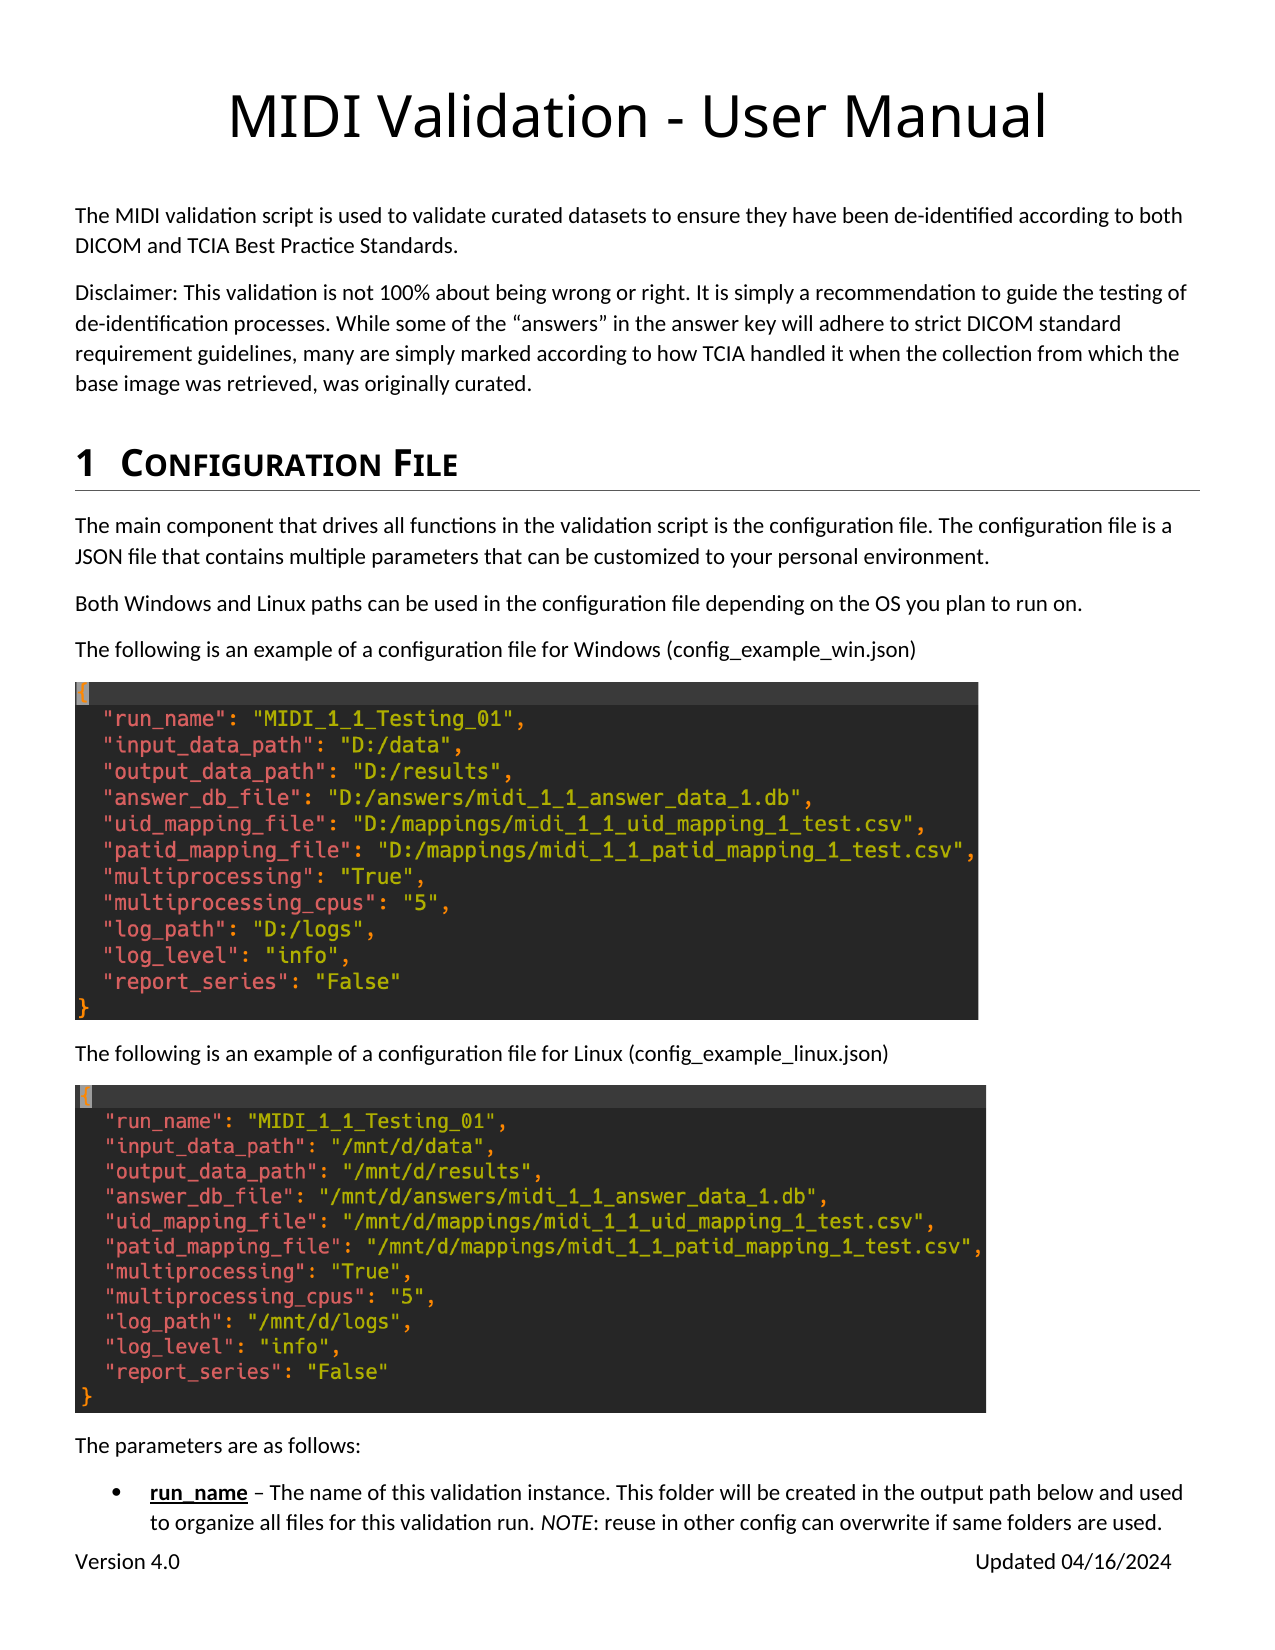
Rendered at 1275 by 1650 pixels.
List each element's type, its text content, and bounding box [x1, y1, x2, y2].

picture [75, 1085, 987, 1413]
list run_name – The name of this validation instance. This folder will be created in the output path below and used to organize all files for this validation run. NOTE: reuse in other config can overwrite if same folders are used. [112, 1478, 1200, 1536]
text The following is an example of a configuration file for Linux (config_example_linux.json) [75, 1039, 1200, 1067]
text The following is an example of a configuration file for Windows (config_example_win.json) [75, 636, 1200, 664]
text Disclaimer: This validation is not 100% about being wrong or right. It is simply a recommendation to guide the testing of de-identification processes. While some of the “answers” in the answer key will adhere to strict DICOM standard requirement guidelines, many are simply marked according to how TCIA handled it when the collection from which the base image was retrieved, was originally curated. [75, 278, 1200, 397]
title MIDI Validation - User Manual [75, 75, 1200, 154]
text The MIDI validation script is used to validate curated datasets to ensure they have been de-identified according to both DICOM and TCIA Best Practice Standards. [75, 201, 1200, 259]
subtitle Configuration File [75, 437, 1200, 490]
text Both Windows and Linux paths can be used in the configuration file depending on the OS you plan to run on. [75, 589, 1200, 617]
text The main component that drives all functions in the validation script is the configuration file. The configuration file is a JSON file that contains multiple parameters that can be customized to your personal environment. [75, 512, 1200, 570]
picture [75, 682, 979, 1020]
text The parameters are as follows: [75, 1431, 1200, 1459]
